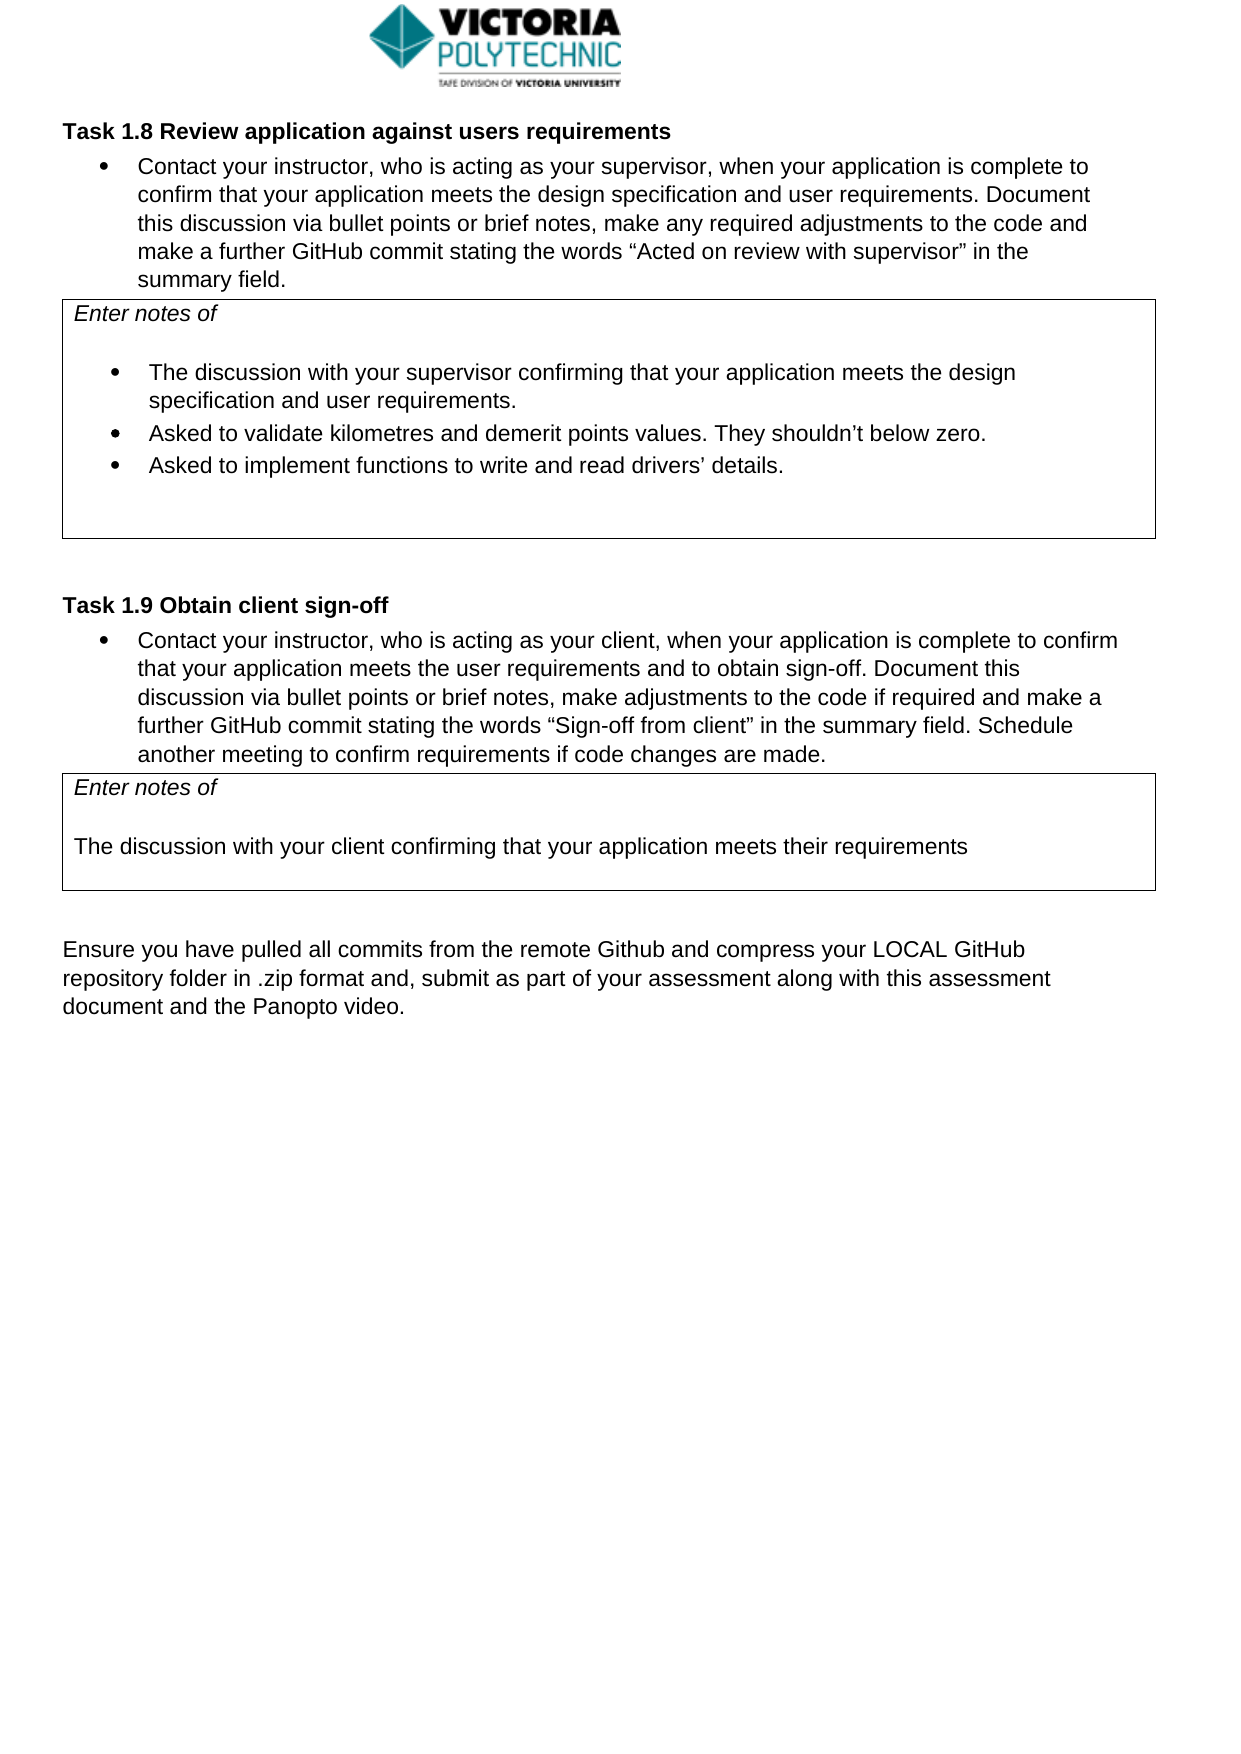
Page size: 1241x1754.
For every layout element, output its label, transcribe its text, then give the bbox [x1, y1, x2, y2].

subtitle Task 1.8 Review application against users requirements [62, 118, 1125, 144]
table_header Enter notes of The discussion with your client confirming that your application meets their requirements [63, 774, 1155, 890]
list Contact your instructor, who is acting as your supervisor, when your application is complete to confirm that your application meets the design specification and user requirements. Document this discussion via bullet points or brief notes, make any required adjustments to the code and make a further GitHub commit stating the words “Acted on review with supervisor” in the summary field. [100, 153, 1125, 293]
text Ensure you have pulled all commits from the remote Github and compress your LOCAL GitHub repository folder in .zip format and, submit as part of your assessment along with this assessment document and the Panopto video. [62, 936, 1125, 1019]
table_header Enter notes of The discussion with your supervisor confirming that your application meets the design specification and user requirements. Asked to validate kilometres and demerit points values. They shouldn’t below zero. Asked to implement functions to write and read drivers’ details. [63, 300, 1155, 538]
list Contact your instructor, who is acting as your client, when your application is complete to confirm that your application meets the user requirements and to obtain sign-off. Document this discussion via bullet points or brief notes, make adjustments to the code if required and make a further GitHub commit stating the words “Sign-off from client” in the summary field. Schedule another meeting to confirm requirements if code changes are made. [100, 627, 1125, 767]
picture [369, 4, 621, 87]
subtitle Task 1.9 Obtain client sign-off [62, 592, 1125, 619]
